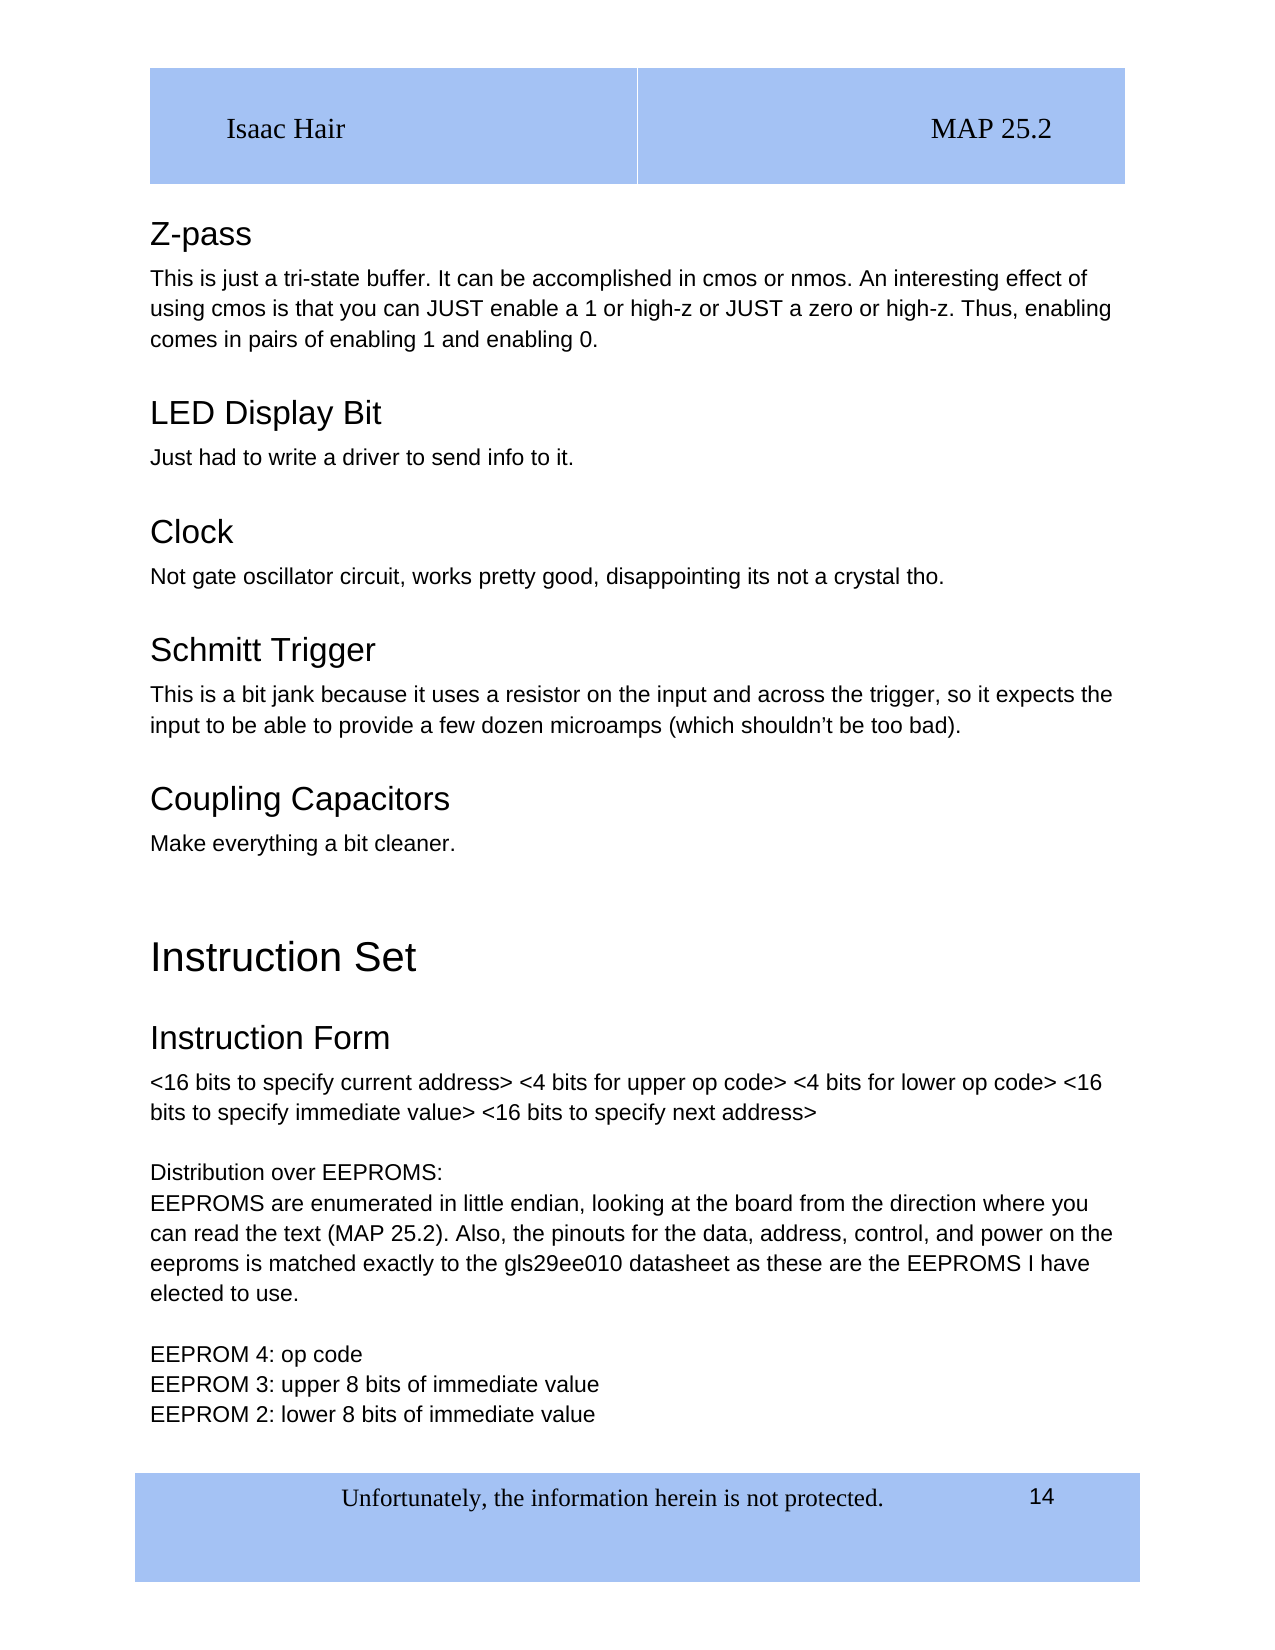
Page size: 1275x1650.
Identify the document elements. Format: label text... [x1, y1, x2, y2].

text <16 bits to specify current address> <4 bits for upper op code> <4 bits for lower op code> <16 bits to specify immediate value> <16 bits to specify next address> [150, 1069, 1125, 1125]
subtitle Coupling Capacitors [150, 779, 1125, 818]
text EEPROM 2: lower 8 bits of immediate value [150, 1401, 1125, 1427]
text Just had to write a driver to send info to it. [150, 444, 1125, 471]
subtitle Clock [150, 512, 1125, 550]
text This is a bit jank because it uses a resistor on the input and across the trigger, so it expects the input to be able to provide a few dozen microamps (which shouldn’t be too bad). [150, 681, 1125, 738]
subtitle Instruction Set [150, 932, 1125, 980]
subtitle Instruction Form [150, 1018, 1125, 1056]
text Distribution over EEPROMS: [150, 1159, 1125, 1186]
text This is just a tri-state buffer. It can be accomplished in cmos or nmos. An interesting effect of using cmos is that you can JUST enable a 1 or high-z or JUST a zero or high-z. Thus, enabling comes in pairs of enabling 1 and enabling 0. [150, 265, 1125, 352]
text EEPROM 3: upper 8 bits of immediate value [150, 1371, 1125, 1397]
text Make everything a bit cleaner. [150, 830, 1125, 857]
subtitle LED Display Bit [150, 393, 1125, 432]
subtitle Z-pass [150, 214, 1125, 253]
text EEPROM 4: op code [150, 1341, 1125, 1367]
text Not gate oscillator circuit, works pretty good, disappointing its not a crystal tho. [150, 563, 1125, 589]
text EEPROMS are enumerated in little endian, looking at the board from the direction where you can read the text (MAP 25.2). Also, the pinouts for the data, address, control, and power on the eeproms is matched exactly to the gls29ee010 datasheet as these are the EEPROMS I have elected to use. [150, 1189, 1125, 1307]
subtitle Schmitt Trigger [150, 631, 1125, 669]
